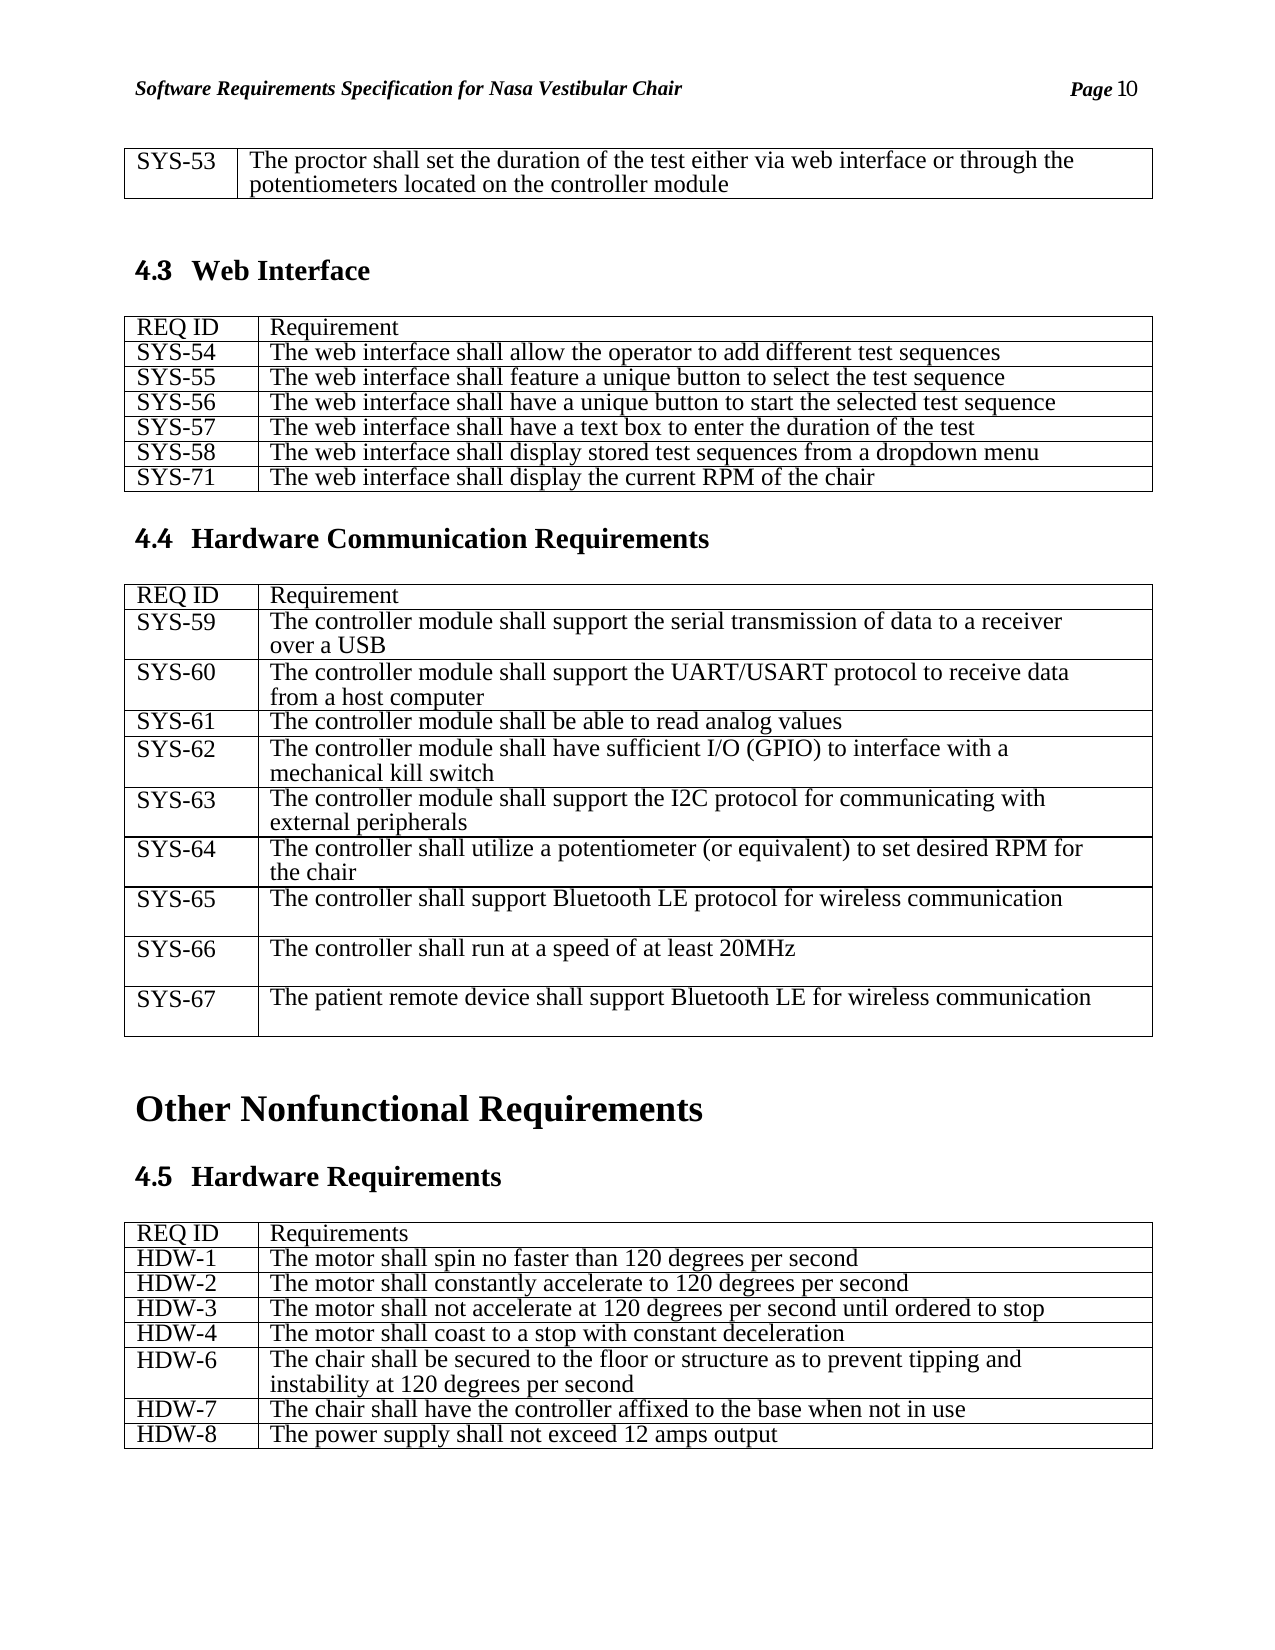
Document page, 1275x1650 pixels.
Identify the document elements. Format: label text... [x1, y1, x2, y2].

table_cell HDW-6 [125, 1348, 258, 1398]
table_cell SYS-62 [125, 737, 258, 787]
table_cell SYS-65 [125, 888, 258, 936]
table_cell SYS-56 [125, 392, 258, 416]
table_cell HDW-7 [125, 1399, 258, 1423]
table_header Requirement [259, 585, 1152, 609]
table_cell HDW-4 [125, 1323, 258, 1347]
table_cell The controller module shall support the serial transmission of data to a receiver over a USB [259, 610, 1152, 659]
table_cell The web interface shall display the current RPM of the chair [259, 467, 1152, 491]
table_header Requirements [259, 1223, 1152, 1247]
table_cell The motor shall constantly accelerate to 120 degrees per second [259, 1273, 1152, 1297]
table_cell The web interface shall allow the operator to add different test sequences [259, 342, 1152, 366]
table_header REQ ID [125, 317, 258, 341]
table_cell SYS-66 [125, 937, 258, 986]
table_cell SYS-60 [125, 660, 258, 710]
table_cell The patient remote device shall support Bluetooth LE for wireless communication [259, 987, 1152, 1036]
table_cell The motor shall not accelerate at 120 degrees per second until ordered to stop [259, 1298, 1152, 1322]
subtitle Web Interface [135, 253, 1181, 287]
table_cell The controller module shall support the UART/USART protocol to receive data from a host computer [259, 660, 1152, 710]
table_cell HDW-3 [125, 1298, 258, 1322]
table_cell The controller module shall support the I2C protocol for communicating with external peripherals [259, 788, 1152, 836]
table_header SYS-53 [125, 149, 237, 198]
table_cell HDW-1 [125, 1248, 258, 1272]
table_cell SYS-55 [125, 367, 258, 391]
table_cell SYS-67 [125, 987, 258, 1036]
table_cell The controller shall support Bluetooth LE protocol for wireless communication [259, 888, 1152, 936]
subtitle Other Nonfunctional Requirements [135, 1086, 1181, 1129]
subtitle Hardware Requirements [135, 1159, 1181, 1193]
table_cell SYS-58 [125, 442, 258, 466]
table_cell SYS-57 [125, 417, 258, 441]
table_cell HDW-2 [125, 1273, 258, 1297]
table_cell The chair shall have the controller affixed to the base when not in use [259, 1399, 1152, 1423]
table_cell The web interface shall feature a unique button to select the test sequence [259, 367, 1152, 391]
table_header REQ ID [125, 585, 258, 609]
table_cell SYS-59 [125, 610, 258, 659]
table_cell The controller module shall have sufficient I/O (GPIO) to interface with a mechanical kill switch [259, 737, 1152, 787]
table_cell The power supply shall not exceed 12 amps output [259, 1424, 1152, 1448]
subtitle Hardware Communication Requirements [135, 521, 1181, 556]
table_cell SYS-61 [125, 711, 258, 736]
table_cell SYS-54 [125, 342, 258, 366]
table_cell SYS-63 [125, 788, 258, 836]
table_cell The controller shall utilize a potentiometer (or equivalent) to set desired RPM for the chair [259, 838, 1152, 886]
table_cell The web interface shall have a text box to enter the duration of the test [259, 417, 1152, 441]
table_cell SYS-71 [125, 467, 258, 491]
table_cell The motor shall spin no faster than 120 degrees per second [259, 1248, 1152, 1272]
table_cell The motor shall coast to a stop with constant deceleration [259, 1323, 1152, 1347]
table_cell The controller shall run at a speed of at least 20MHz [259, 937, 1152, 986]
table_cell SYS-64 [125, 838, 258, 886]
table_cell The web interface shall display stored test sequences from a dropdown menu [259, 442, 1152, 466]
table_cell The controller module shall be able to read analog values [259, 711, 1152, 736]
table_header Requirement [259, 317, 1152, 341]
table_header The proctor shall set the duration of the test either via web interface or through the potentiometers located on the controller module [238, 149, 1152, 198]
table_cell The chair shall be secured to the floor or structure as to prevent tipping and instability at 120 degrees per second [259, 1348, 1152, 1398]
table_cell HDW-8 [125, 1424, 258, 1448]
table_header REQ ID [125, 1223, 258, 1247]
table_cell The web interface shall have a unique button to start the selected test sequence [259, 392, 1152, 416]
